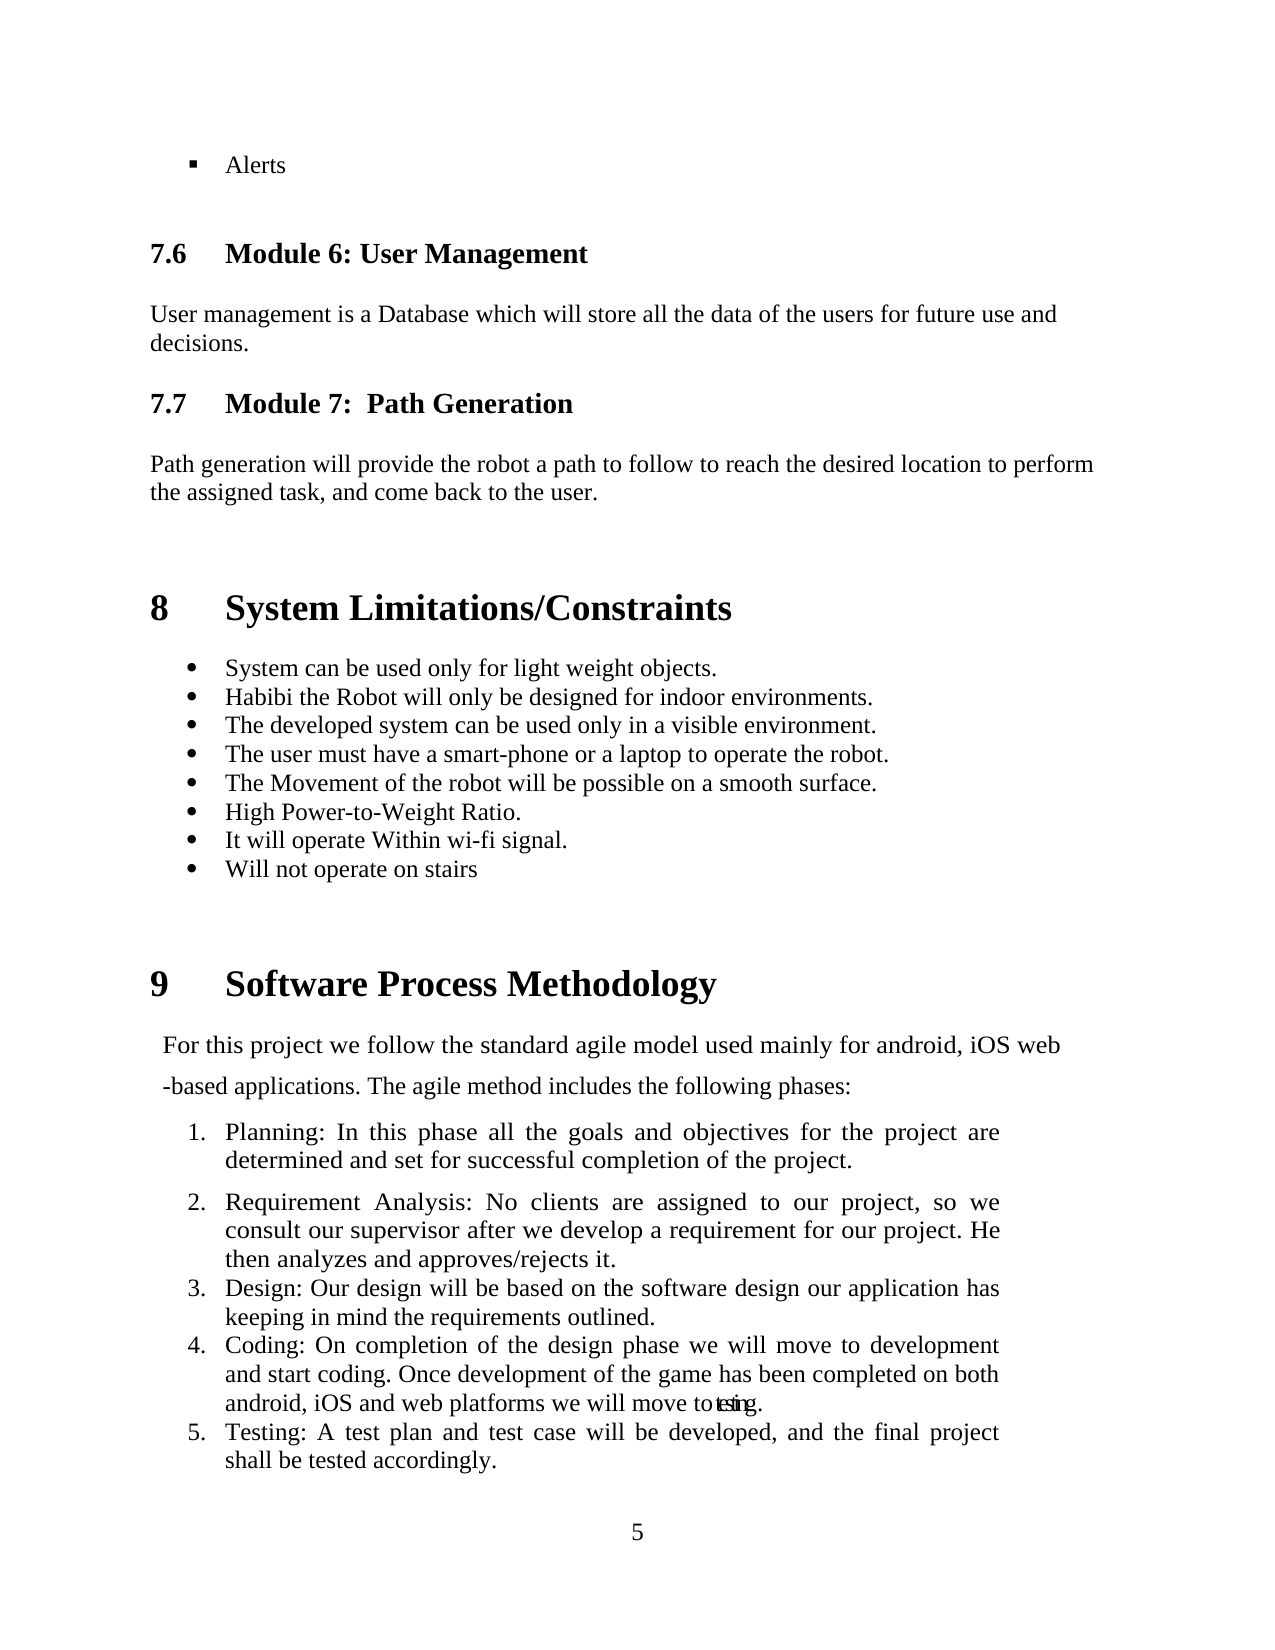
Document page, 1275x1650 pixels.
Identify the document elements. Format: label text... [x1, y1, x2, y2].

list The developed system can be used only in a visible environment. [187, 711, 1125, 739]
list Coding: On completion of the design phase we will move to development and start coding. Once development of the game has been completed on both android, iOS and web platforms we will move to testing. [187, 1330, 1000, 1417]
text -based applications. The agile method includes the following phases: [162, 1071, 1125, 1100]
list System can be used only for light weight objects. [187, 653, 1125, 682]
text For this project we follow the standard agile model used mainly for android, iOS web [162, 1030, 1125, 1059]
list Testing: A test plan and test case will be developed, and the final project shall be tested accordingly. [187, 1417, 1000, 1474]
list The Movement of the robot will be possible on a smooth surface. [187, 768, 1125, 797]
text Path generation will provide the robot a path to follow to reach the desired location to perform the assigned task, and come back to the user. [150, 449, 1125, 506]
list Will not operate on stairs [187, 854, 1125, 883]
list Alerts [187, 150, 1125, 179]
subtitle Software Process Methodology [150, 962, 1125, 1005]
list Habibi the Robot will only be designed for indoor environments. [187, 682, 1125, 711]
list It will operate Within wi-fi signal. [187, 826, 1125, 854]
text User management is a Database which will store all the data of the users for future use and decisions. [150, 299, 1125, 357]
list The user must have a smart-phone or a laptop to operate the robot. [187, 739, 1125, 768]
list Requirement Analysis: No clients are assigned to our project, so we consult our supervisor after we develop a requirement for our project. He then analyzes and approves/rejects it. [187, 1187, 1000, 1273]
subtitle Module 6: User Management [150, 237, 1125, 270]
subtitle Module 7: Path Generation [150, 386, 1125, 419]
list Planning: In this phase all the goals and objectives for the project are determined and set for successful completion of the project. [187, 1117, 1000, 1174]
list Design: Our design will be based on the software design our application has keeping in mind the requirements outlined. [187, 1273, 1000, 1330]
list High Power-to-Weight Ratio. [187, 797, 1125, 826]
subtitle System Limitations/Constraints [150, 585, 1125, 628]
